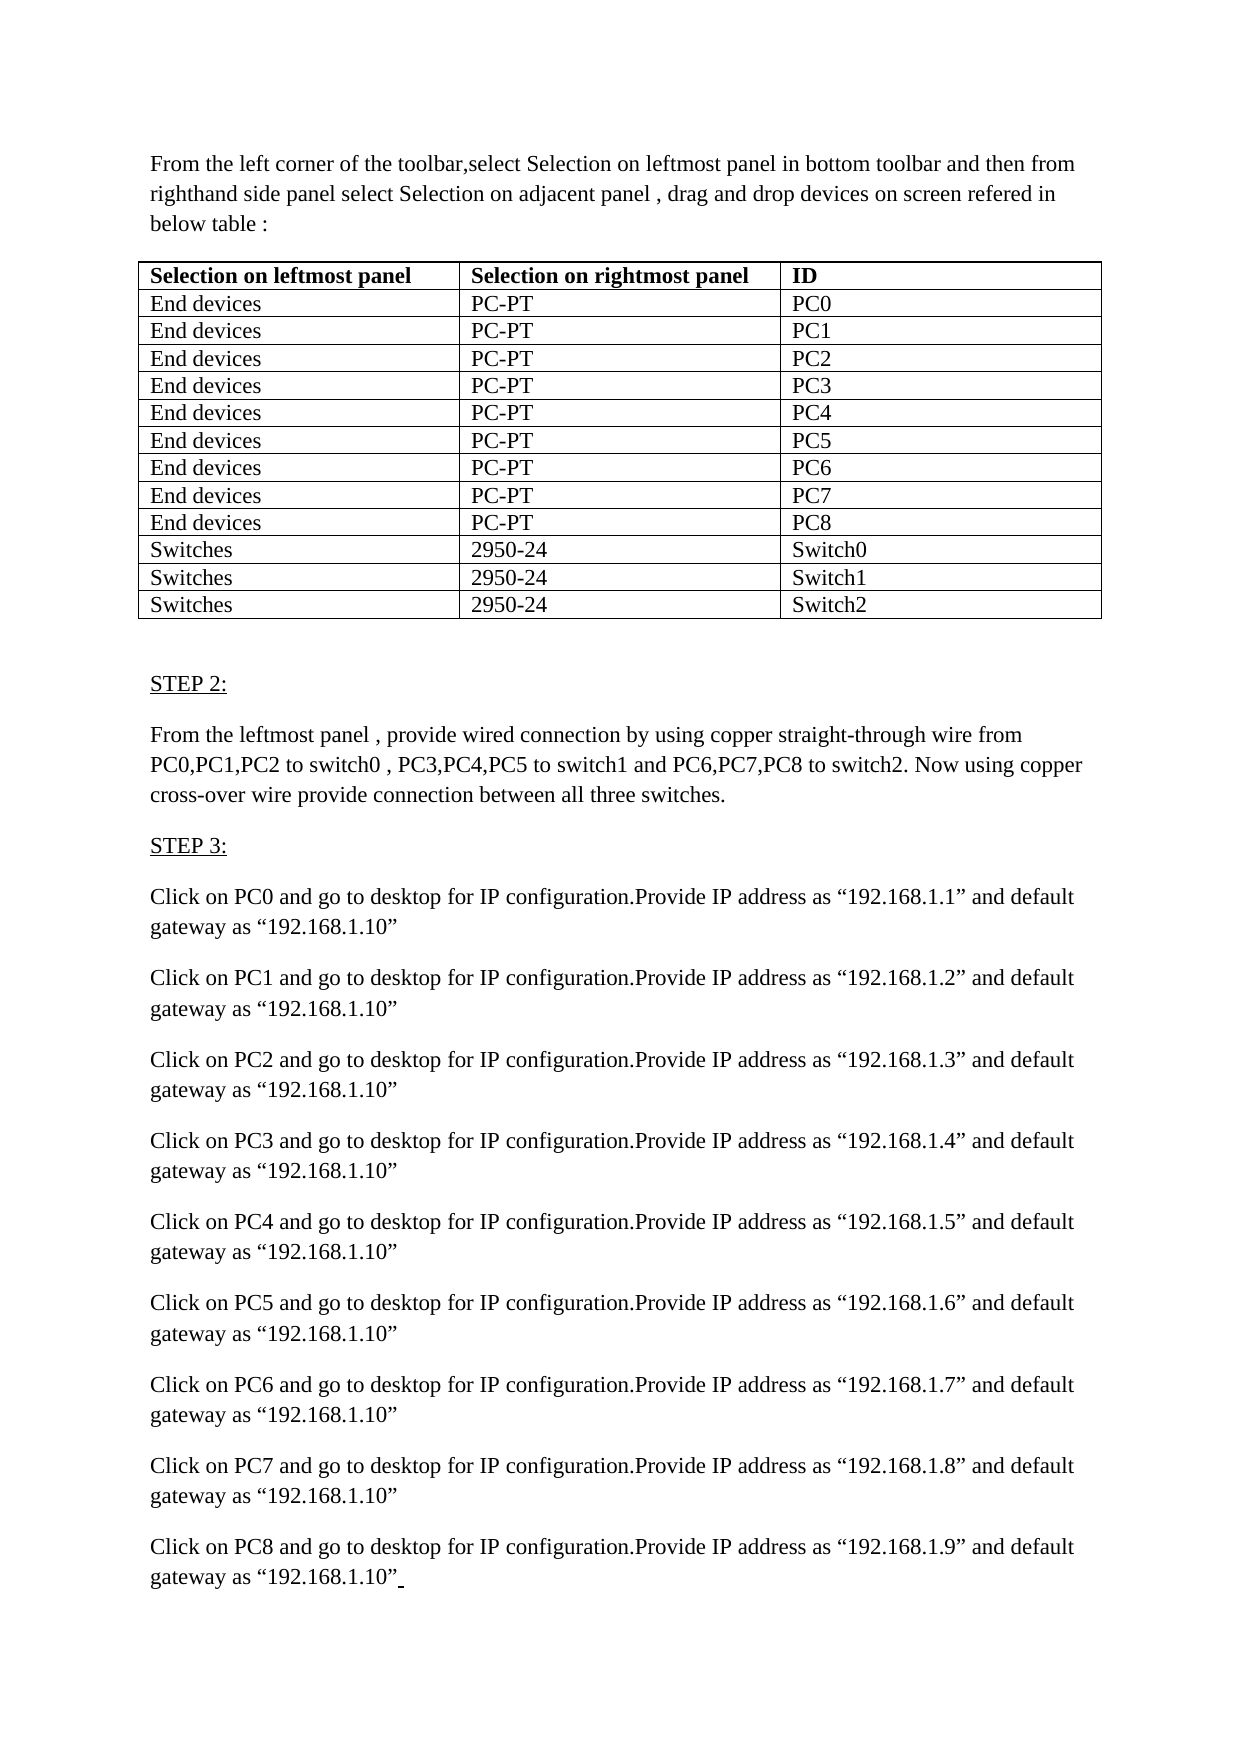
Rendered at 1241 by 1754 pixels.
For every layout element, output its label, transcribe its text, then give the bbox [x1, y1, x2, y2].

text Click on PC4 and go to desktop for IP configuration.Provide IP address as “192.168.1.5” and default gateway as “192.168.1.10” [150, 1208, 1090, 1265]
table_cell PC-PT [460, 427, 780, 453]
table_cell PC8 [781, 509, 1101, 535]
table_cell Switches [139, 564, 459, 590]
table_cell End devices [139, 372, 459, 398]
table_header ID [781, 263, 1101, 289]
text From the leftmost panel , provide wired connection by using copper straight-through wire from PC0,PC1,PC2 to switch0 , PC3,PC4,PC5 to switch1 and PC6,PC7,PC8 to switch2. Now using copper cross-over wire provide connection between all three switches. [150, 721, 1090, 807]
table_cell PC-PT [460, 290, 780, 316]
table_cell PC4 [781, 400, 1101, 426]
text Click on PC3 and go to desktop for IP configuration.Provide IP address as “192.168.1.4” and default gateway as “192.168.1.10” [150, 1127, 1090, 1183]
table_cell PC6 [781, 454, 1101, 481]
table_cell End devices [139, 482, 459, 508]
text Click on PC0 and go to desktop for IP configuration.Provide IP address as “192.168.1.1” and default gateway as “192.168.1.10” [150, 883, 1090, 940]
table_cell PC-PT [460, 317, 780, 344]
text Click on PC6 and go to desktop for IP configuration.Provide IP address as “192.168.1.7” and default gateway as “192.168.1.10” [150, 1371, 1090, 1427]
table_cell End devices [139, 400, 459, 426]
table_cell End devices [139, 427, 459, 453]
table_cell PC5 [781, 427, 1101, 453]
table_header Selection on rightmost panel [460, 263, 780, 289]
table_cell Switches [139, 591, 459, 618]
table_header Selection on leftmost panel [139, 263, 459, 289]
table_cell 2950-24 [460, 591, 780, 618]
table_cell End devices [139, 317, 459, 344]
table_cell 2950-24 [460, 564, 780, 590]
text Click on PC7 and go to desktop for IP configuration.Provide IP address as “192.168.1.8” and default gateway as “192.168.1.10” [150, 1452, 1090, 1508]
text STEP 3: [150, 832, 1090, 858]
table_cell PC1 [781, 317, 1101, 344]
table_cell PC0 [781, 290, 1101, 316]
table_cell PC-PT [460, 482, 780, 508]
text From the left corner of the toolbar,select Selection on leftmost panel in bottom toolbar and then from righthand side panel select Selection on adjacent panel , drag and drop devices on screen refered in below table : [150, 150, 1090, 237]
text Click on PC8 and go to desktop for IP configuration.Provide IP address as “192.168.1.9” and default gateway as “192.168.1.10” [150, 1533, 1090, 1590]
table_cell PC-PT [460, 400, 780, 426]
table_cell Switch0 [781, 536, 1101, 563]
table_cell Switch1 [781, 564, 1101, 590]
text Click on PC2 and go to desktop for IP configuration.Provide IP address as “192.168.1.3” and default gateway as “192.168.1.10” [150, 1046, 1090, 1102]
table_cell PC-PT [460, 509, 780, 535]
table_cell End devices [139, 509, 459, 535]
table_cell PC3 [781, 372, 1101, 398]
table_cell Switches [139, 536, 459, 563]
table_cell Switch2 [781, 591, 1101, 618]
table_cell PC-PT [460, 345, 780, 371]
table_cell End devices [139, 290, 459, 316]
table_cell PC-PT [460, 454, 780, 481]
table_cell PC7 [781, 482, 1101, 508]
table_cell PC-PT [460, 372, 780, 398]
text STEP 2: [150, 670, 1090, 696]
table_cell End devices [139, 345, 459, 371]
table_cell 2950-24 [460, 536, 780, 563]
table_cell PC2 [781, 345, 1101, 371]
text Click on PC1 and go to desktop for IP configuration.Provide IP address as “192.168.1.2” and default gateway as “192.168.1.10” [150, 964, 1090, 1021]
table_cell End devices [139, 454, 459, 481]
text Click on PC5 and go to desktop for IP configuration.Provide IP address as “192.168.1.6” and default gateway as “192.168.1.10” [150, 1289, 1090, 1346]
